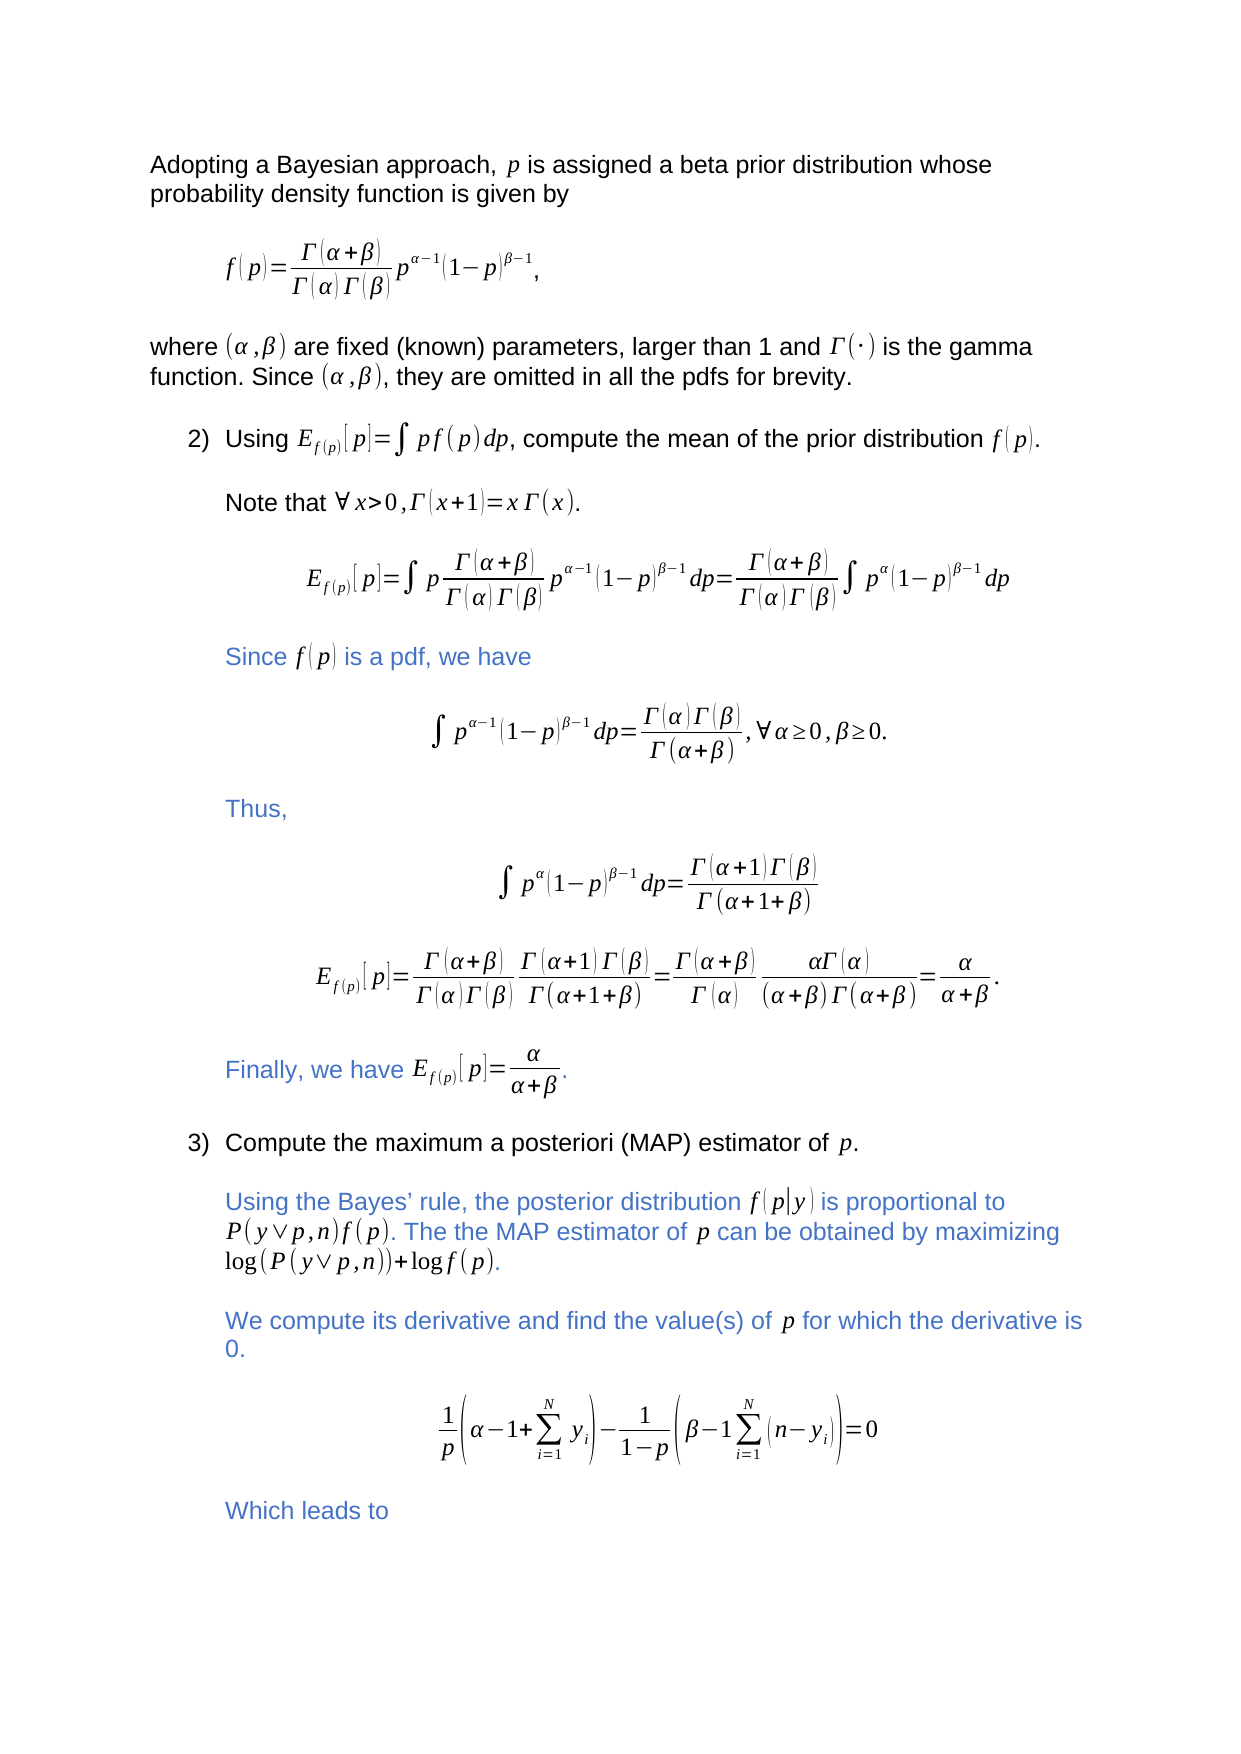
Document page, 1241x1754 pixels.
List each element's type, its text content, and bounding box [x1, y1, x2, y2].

text Using the Bayes’ rule, the posterior distribution is proportional to . The the MAP estimator of can be obtained by maximizing . [225, 1186, 1090, 1277]
text , [225, 237, 1090, 302]
list Using , compute the mean of the prior distribution . [187, 420, 1090, 458]
list Compute the maximum a posteriori (MAP) estimator of . [187, 1128, 1090, 1157]
text Thus, [225, 794, 1090, 823]
text Which leads to [225, 1496, 1090, 1524]
text Adopting a Bayesian approach, is assigned a beta prior distribution whose probability density function is given by [150, 150, 1090, 207]
text where are fixed (known) parameters, larger than 1 and is the gamma function. Since , they are omitted in all the pdfs for brevity. [150, 331, 1090, 391]
text Since is a pdf, we have [225, 641, 1090, 672]
text Note that . [225, 487, 1090, 518]
text Finally, we have . [225, 1040, 1090, 1099]
text We compute its derivative and find the value(s) of for which the derivative is 0. [225, 1306, 1090, 1363]
